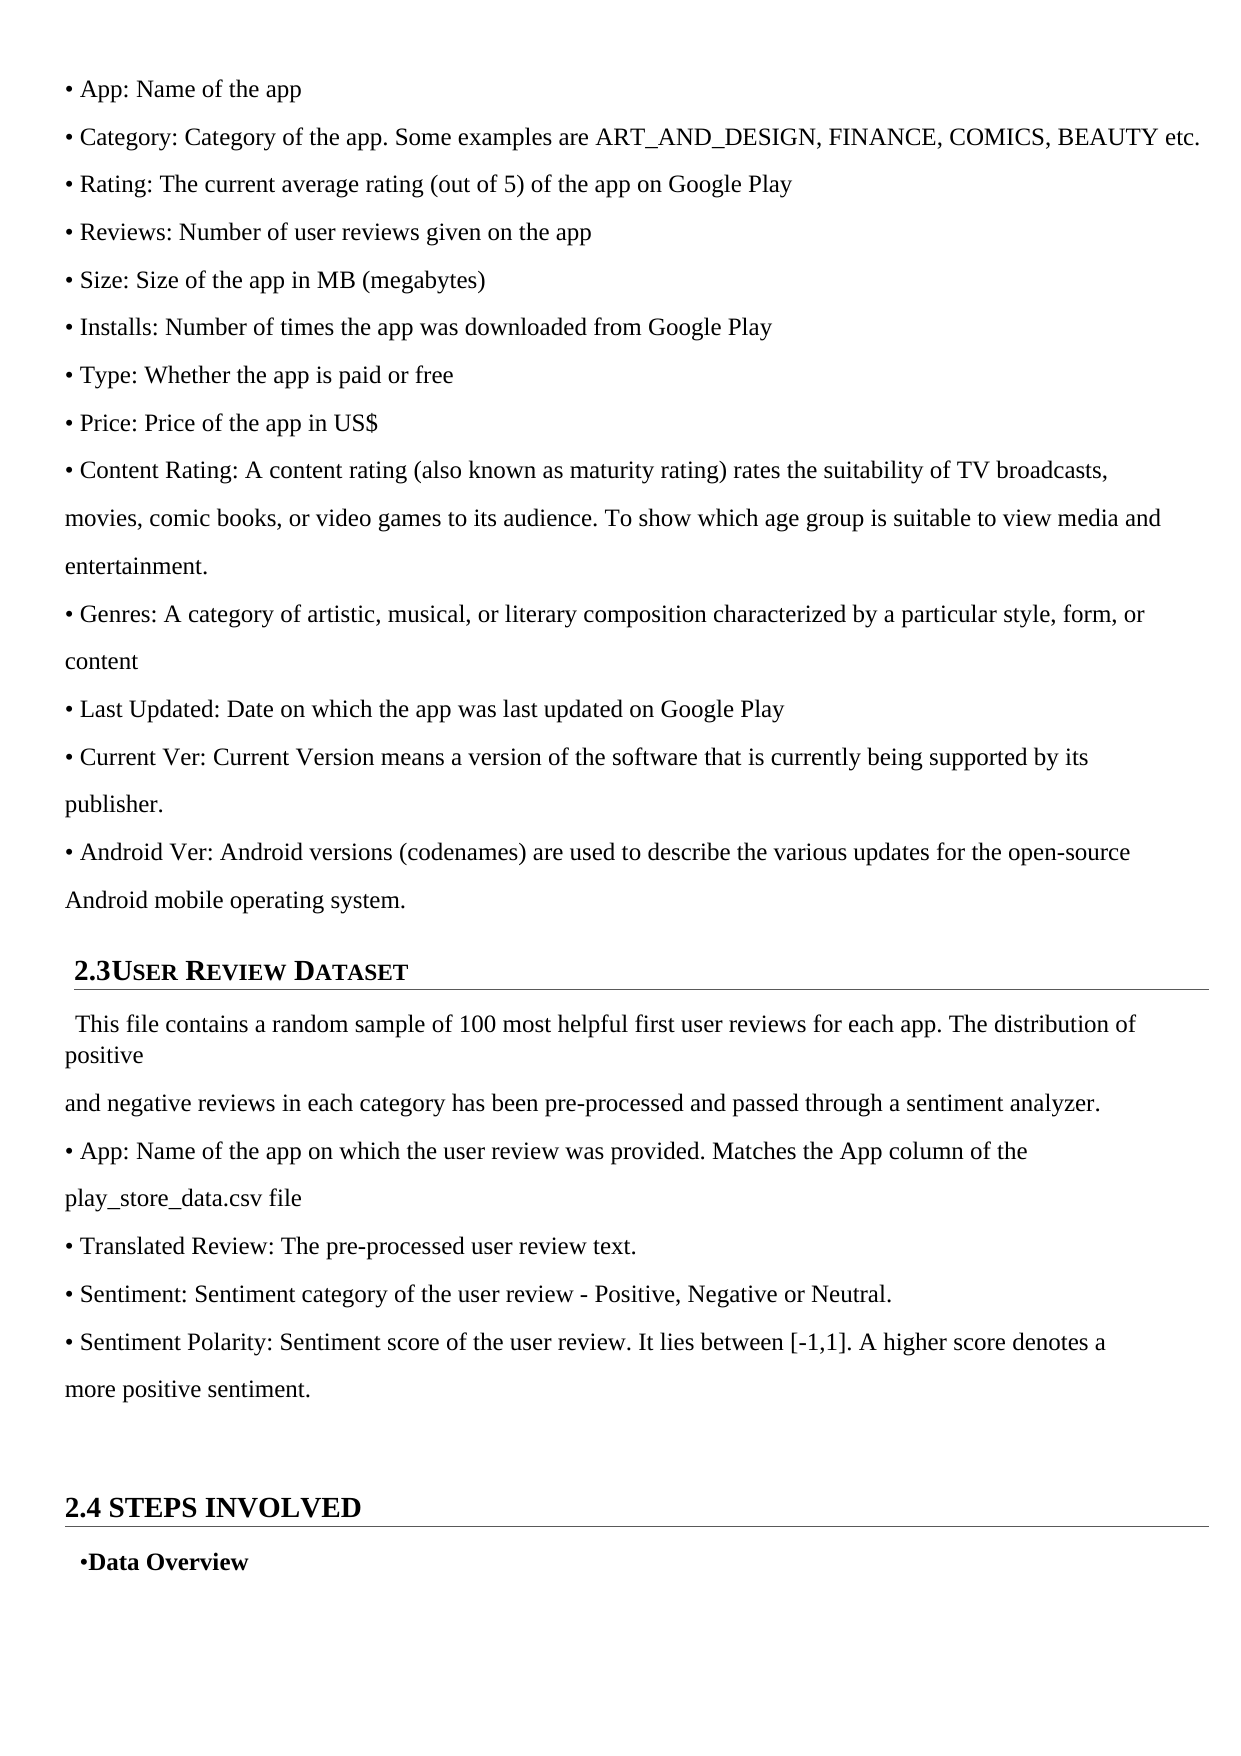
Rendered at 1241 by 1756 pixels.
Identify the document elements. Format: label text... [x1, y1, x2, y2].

text • App: Name of the app on which the user review was provided. Matches the App column of the [64, 1136, 1209, 1164]
text publisher. [64, 789, 1209, 818]
text This file contains a random sample of 100 most helpful first user reviews for each app. The distribution of positive [64, 1009, 1209, 1069]
text • Content Rating: A content rating (also known as maturity rating) rates the suitability of TV broadcasts, [64, 456, 1209, 484]
text •Data Overview [79, 1547, 1209, 1575]
text • App: Name of the app [64, 74, 1209, 103]
text entertainment. [64, 551, 1209, 580]
text movies, comic books, or video games to its audience. To show which age group is suitable to view media and [64, 503, 1209, 532]
text • Current Ver: Current Version means a version of the software that is currently being supported by its [64, 742, 1209, 771]
subtitle User Review Dataset [74, 953, 1209, 989]
text • Translated Review: The pre-processed user review text. [64, 1231, 1209, 1260]
text play_store_data.csv file [64, 1183, 1209, 1212]
text • Sentiment Polarity: Sentiment score of the user review. It lies between [-1,1]. A higher score denotes a [64, 1327, 1209, 1355]
text content [64, 646, 1209, 675]
text • Category: Category of the app. Some examples are ART_AND_DESIGN, FINANCE, COMICS, BEAUTY etc. [64, 122, 1209, 150]
text • Price: Price of the app in US$ [64, 408, 1209, 437]
text • Last Updated: Date on which the app was last updated on Google Play [64, 694, 1209, 723]
text • Rating: The current average rating (out of 5) of the app on Google Play [64, 169, 1209, 198]
text more positive sentiment. [64, 1374, 1209, 1403]
text • Sentiment: Sentiment category of the user review - Positive, Negative or Neutral. [64, 1279, 1209, 1308]
text • Installs: Number of times the app was downloaded from Google Play [64, 312, 1209, 341]
text • Android Ver: Android versions (codenames) are used to describe the various updates for the open-source [64, 837, 1209, 866]
text • Type: Whether the app is paid or free [64, 360, 1209, 389]
subtitle STEPS INVOLVED [64, 1491, 1209, 1527]
text • Reviews: Number of user reviews given on the app [64, 217, 1209, 246]
text Android mobile operating system. [64, 885, 1209, 914]
text • Size: Size of the app in MB (megabytes) [64, 265, 1209, 293]
text and negative reviews in each category has been pre-processed and passed through a sentiment analyzer. [64, 1088, 1209, 1117]
text • Genres: A category of artistic, musical, or literary composition characterized by a particular style, form, or [64, 599, 1209, 627]
